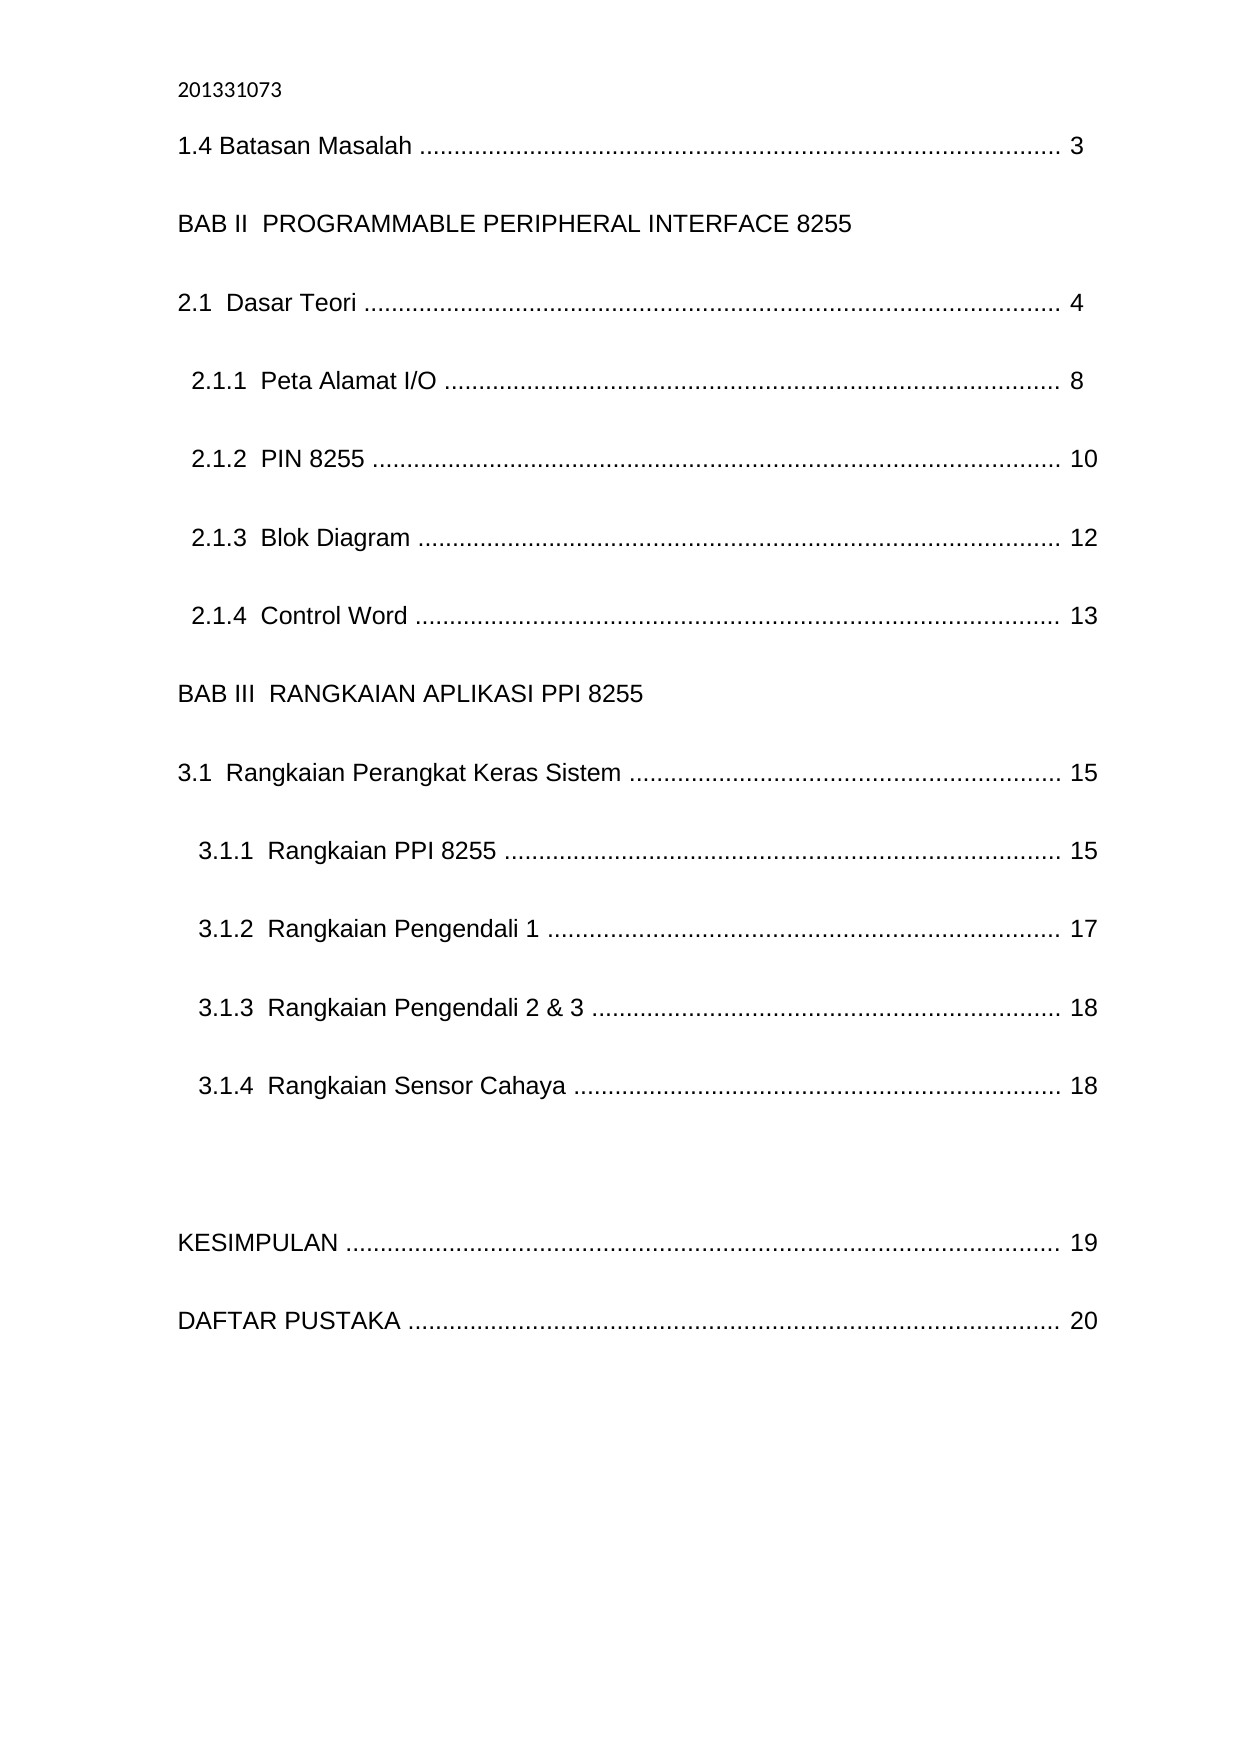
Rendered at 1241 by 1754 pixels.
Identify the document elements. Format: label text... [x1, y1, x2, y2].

text 2.1.1 Peta Alamat I/O 8 [177, 366, 1122, 395]
text 3.1 Rangkaian Perangkat Keras Sistem 15 [177, 758, 1122, 786]
text 2.1.4 Control Word 13 [177, 601, 1122, 630]
text BAB II PROGRAMMABLE PERIPHERAL INTERFACE 8255 [177, 209, 1122, 238]
text 3.1.2 Rangkaian Pengendali 1 17 [177, 914, 1122, 943]
text 3.1.4 Rangkaian Sensor Cahaya 18 [177, 1071, 1122, 1100]
text 2.1.3 Blok Diagram 12 [177, 523, 1122, 551]
text 2.1 Dasar Teori 4 [177, 288, 1122, 316]
text 3.1.1 Rangkaian PPI 8255 15 [177, 836, 1122, 865]
text 1.4 Batasan Masalah 3 [177, 131, 1122, 160]
text 2.1.2 PIN 8255 10 [177, 444, 1122, 473]
text 3.1.3 Rangkaian Pengendali 2 & 3 18 [177, 993, 1122, 1021]
text BAB III RANGKAIAN APLIKASI PPI 8255 [177, 679, 1122, 708]
text KESIMPULAN 19 [177, 1228, 1122, 1256]
text DAFTAR PUSTAKA 20 [177, 1306, 1122, 1335]
